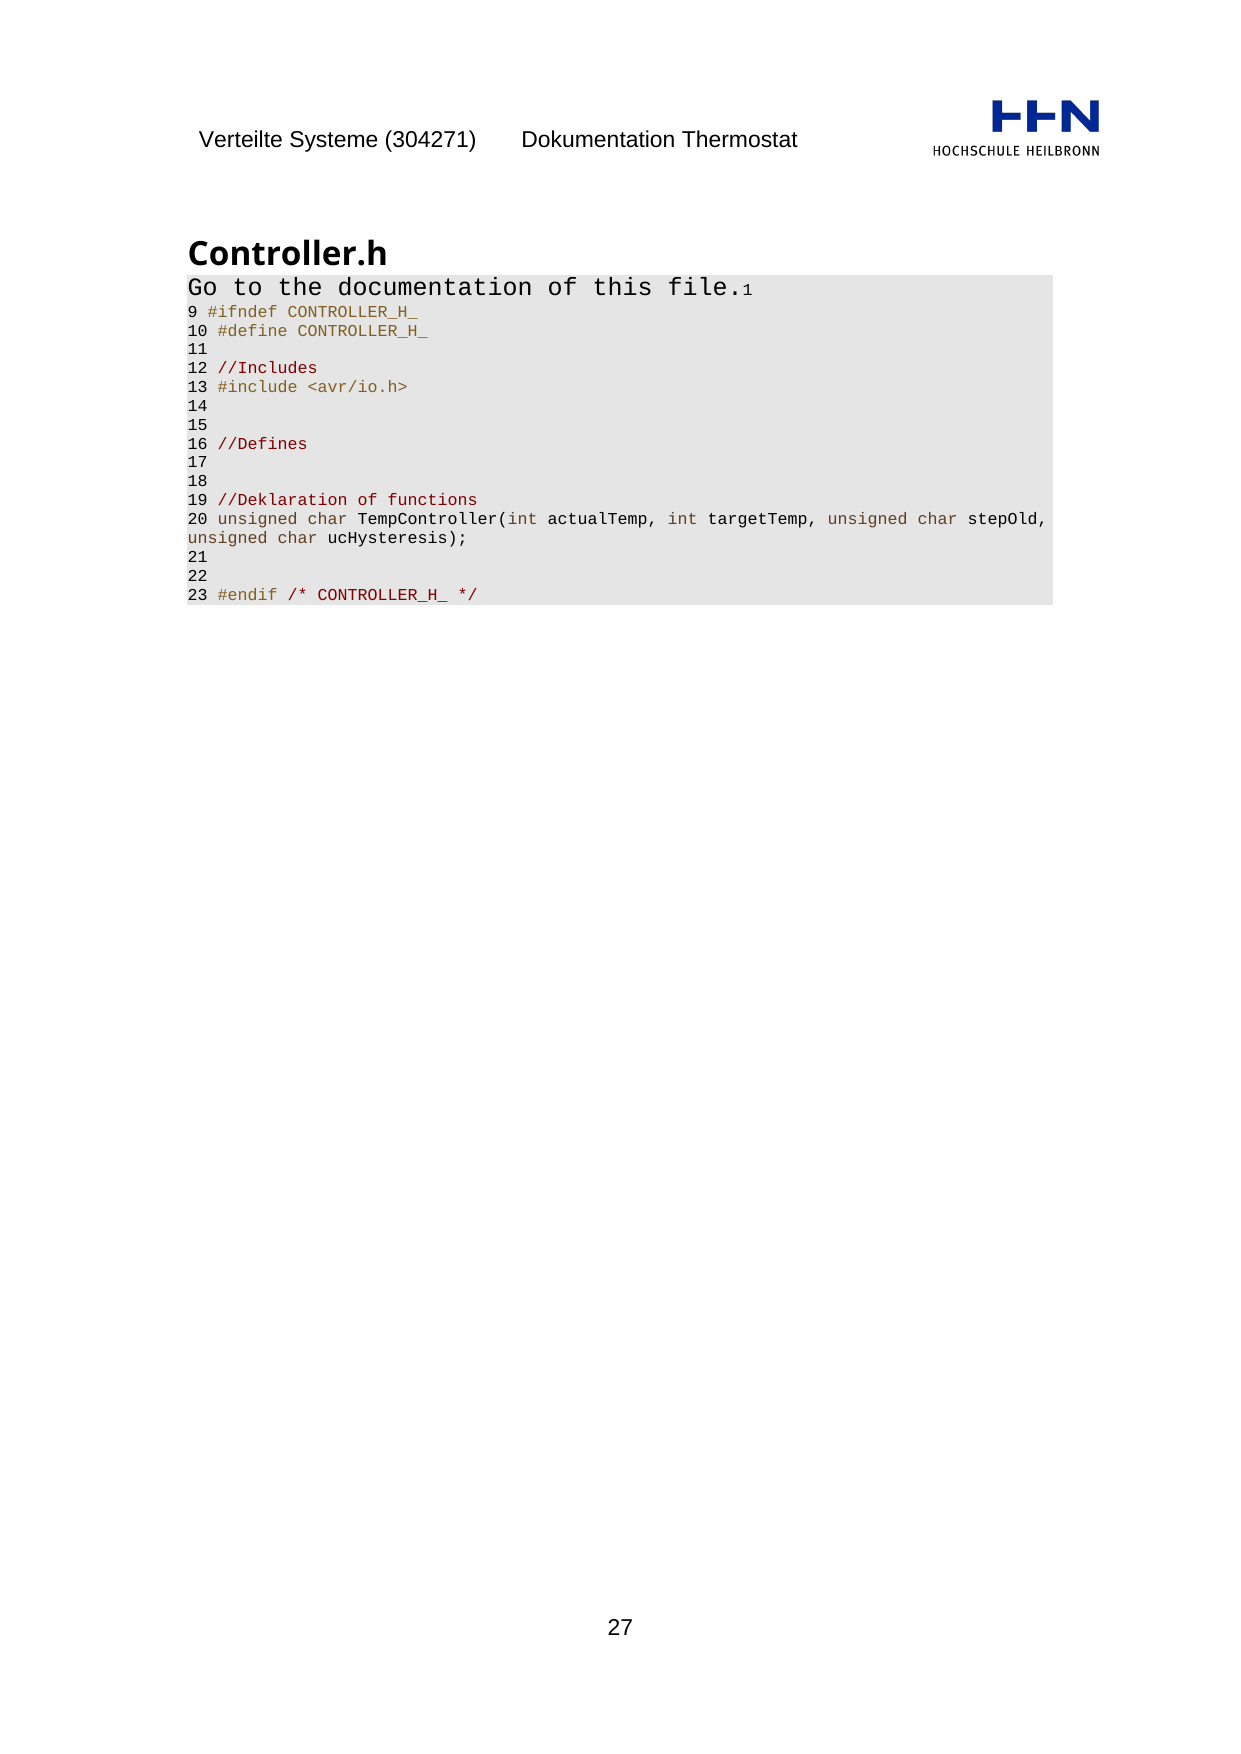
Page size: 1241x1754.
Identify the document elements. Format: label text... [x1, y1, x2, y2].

subtitle Controller.h [187, 229, 1053, 275]
text 23 #endif /* CONTROLLER_H_ */ [187, 586, 1053, 605]
text 19 //Deklaration of functions [187, 492, 1053, 511]
text 13 #include <avr/io.h> [187, 379, 1053, 397]
text 17 [187, 454, 1053, 473]
text 14 [187, 397, 1053, 416]
text 12 //Includes [187, 360, 1053, 379]
text 15 [187, 416, 1053, 435]
text 20 unsigned char TempController(int actualTemp, int targetTemp, unsigned char stepOld, unsigned char ucHysteresis); [187, 511, 1053, 548]
text 22 [187, 567, 1053, 586]
text 16 //Defines [187, 435, 1053, 454]
text 11 [187, 341, 1053, 360]
text Go to the documentation of this file.1 [187, 275, 1053, 303]
text 9 #ifndef CONTROLLER_H_ [187, 303, 1053, 322]
text 18 [187, 473, 1053, 492]
text 21 [187, 548, 1053, 567]
text 10 #define CONTROLLER_H_ [187, 322, 1053, 341]
picture [924, 91, 1103, 161]
